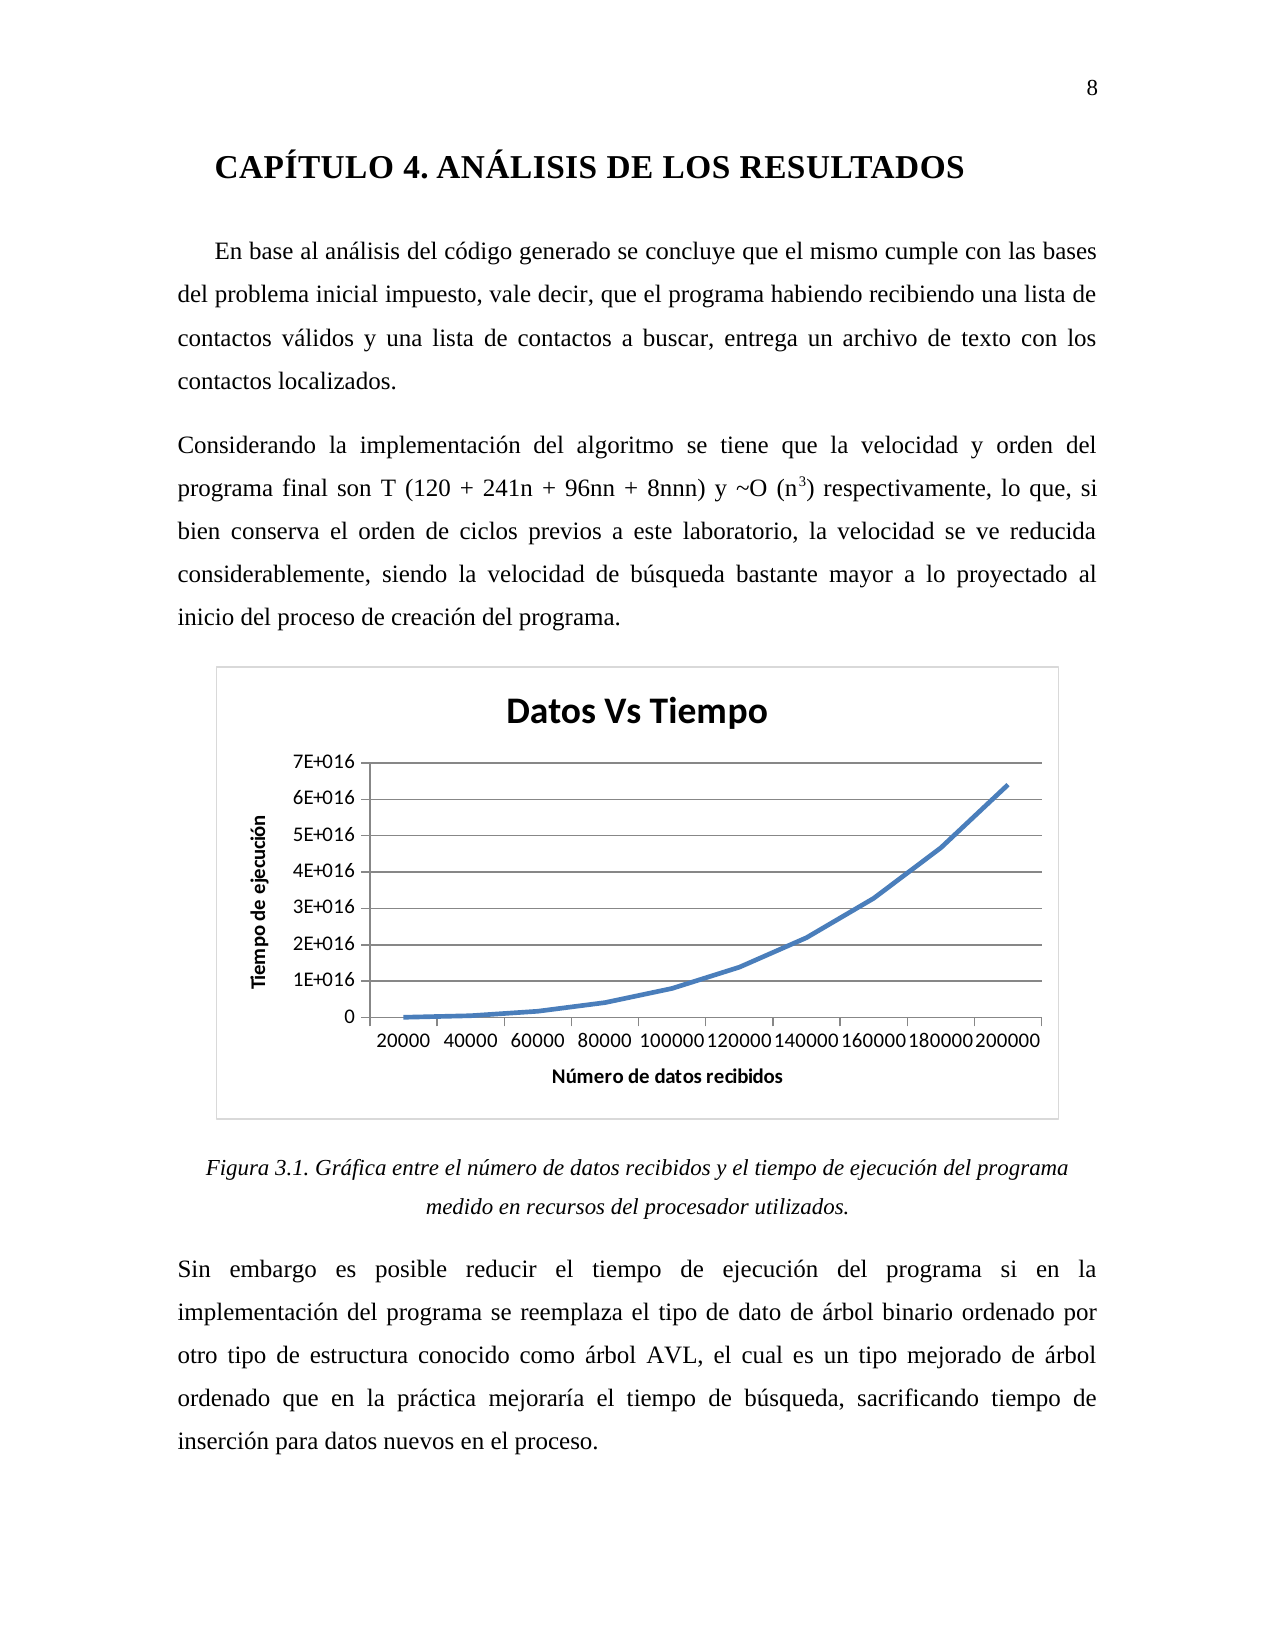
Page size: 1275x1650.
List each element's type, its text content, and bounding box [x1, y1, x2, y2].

text Considerando la implementación del algoritmo se tiene que la velocidad y orden del programa final son T (120 + 241n + 96nn + 8nnn) y ~O (n3) respectivamente, lo que, si bien conserva el orden de ciclos previos a este laboratorio, la velocidad se ve reducida considerablemente, siendo la velocidad de búsqueda bastante mayor a lo proyectado al inicio del proceso de creación del programa. [177, 430, 1098, 631]
text Figura 3.1. Gráfica entre el número de datos recibidos y el tiempo de ejecución del programa medido en recursos del procesador utilizados. [177, 1154, 1098, 1220]
text Sin embargo es posible reducir el tiempo de ejecución del programa si en la implementación del programa se reemplaza el tipo de dato de árbol binario ordenado por otro tipo de estructura conocido como árbol AVL, el cual es un tipo mejorado de árbol ordenado que en la práctica mejoraría el tiempo de búsqueda, sacrificando tiempo de inserción para datos nuevos en el proceso. [177, 1254, 1098, 1455]
text En base al análisis del código generado se concluye que el mismo cumple con las bases del problema inicial impuesto, vale decir, que el programa habiendo recibiendo una lista de contactos válidos y una lista de contactos a buscar, entrega un archivo de texto con los contactos localizados. [177, 236, 1098, 394]
subtitle CAPÍTULO 4. ANÁLISIS DE LOS RESULTADOS [214, 148, 1098, 186]
